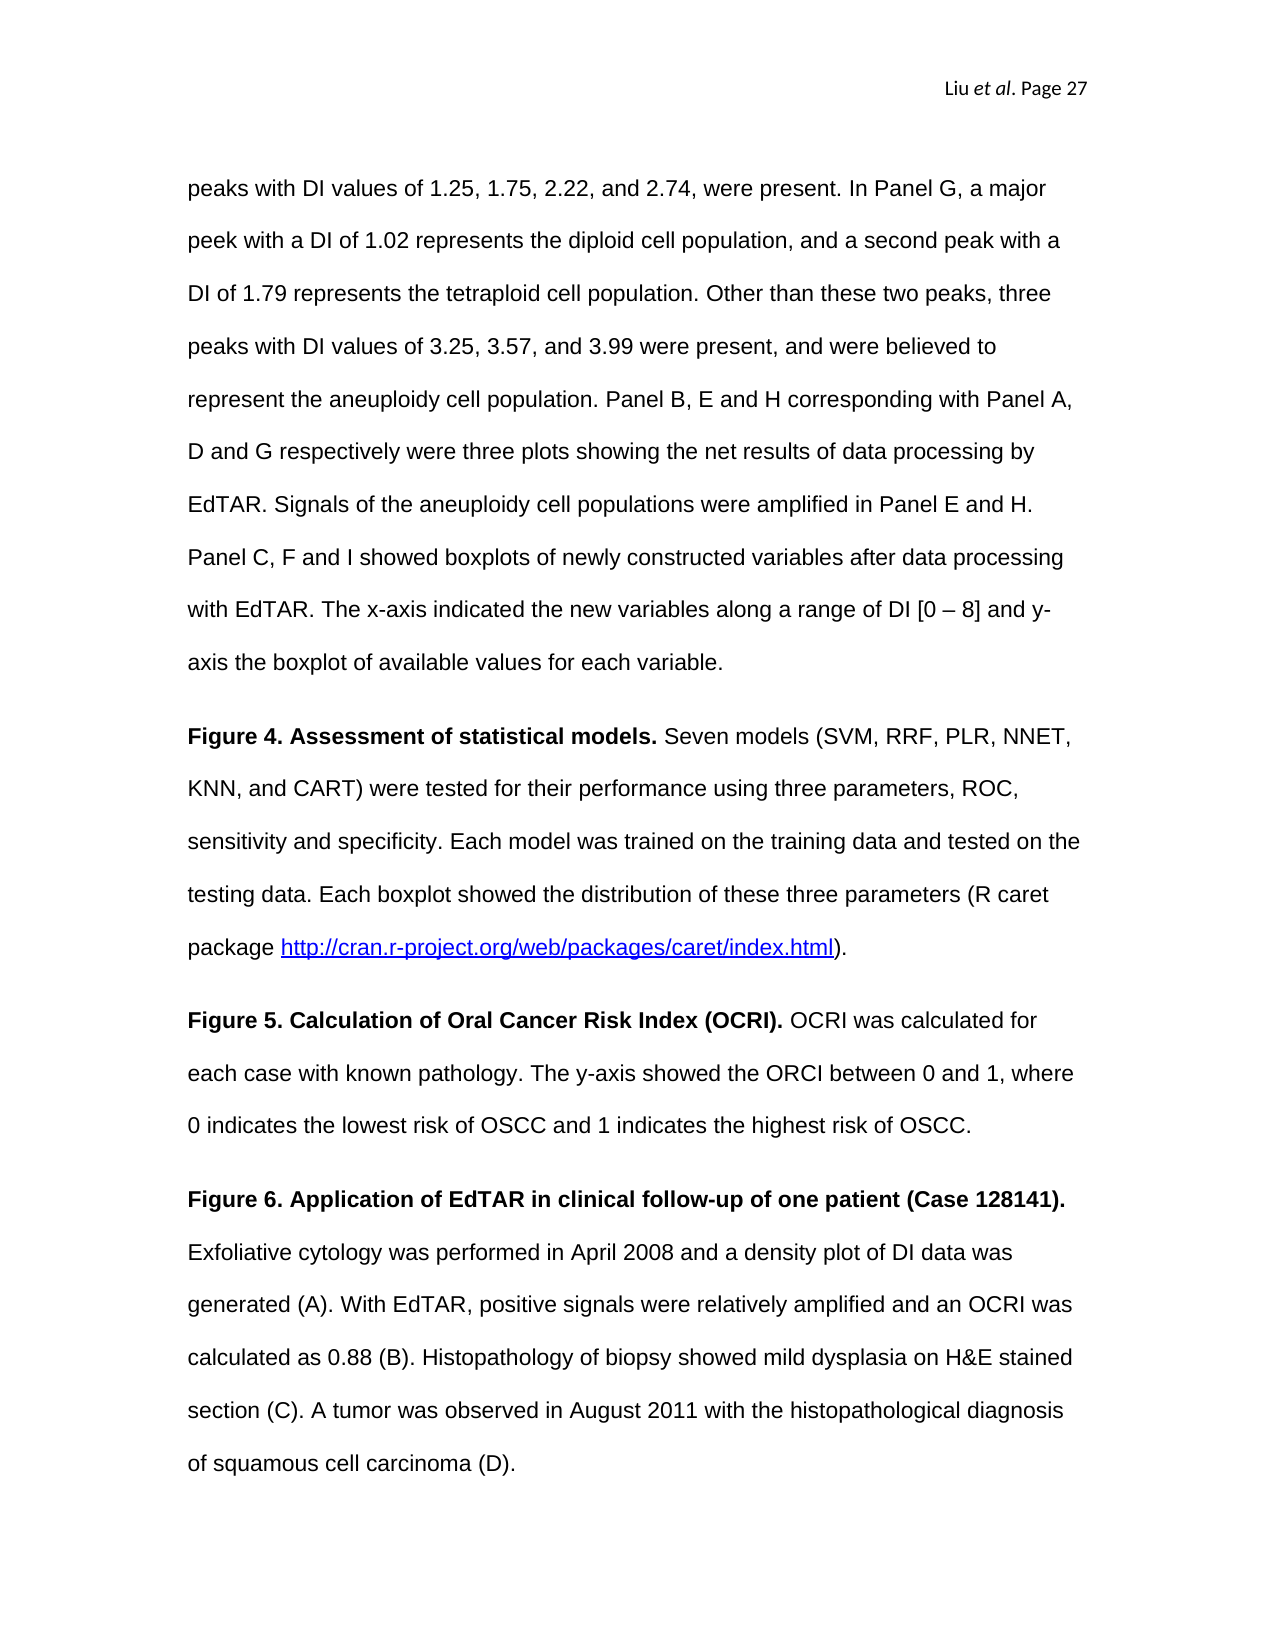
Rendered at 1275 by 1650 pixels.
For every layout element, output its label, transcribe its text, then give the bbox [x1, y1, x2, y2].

text Figure 4. Assessment of statistical models. Seven models (SVM, RRF, PLR, NNET, KNN, and CART) were tested for their performance using three parameters, ROC, sensitivity and specificity. Each model was trained on the training data and tested on the testing data. Each boxplot showed the distribution of these three parameters (R caret package http://cran.r-project.org/web/packages/caret/index.html). [187, 723, 1087, 960]
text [187, 175, 1087, 676]
text Figure 5. Calculation of Oral Cancer Risk Index (OCRI). OCRI was calculated for each case with known pathology. The y-axis showed the ORCI between 0 and 1, where 0 indicates the lowest risk of OSCC and 1 indicates the highest risk of OSCC. [187, 1007, 1087, 1139]
text Figure 6. Application of EdTAR in clinical follow-up of one patient (Case 128141). Exfoliative cytology was performed in April 2008 and a density plot of DI data was generated (A). With EdTAR, positive signals were relatively amplified and an OCRI was calculated as 0.88 (B). Histopathology of biopsy showed mild dysplasia on H&E stained section (C). A tumor was observed in August 2011 with the histopathological diagnosis of squamous cell carcinoma (D). [187, 1186, 1087, 1476]
